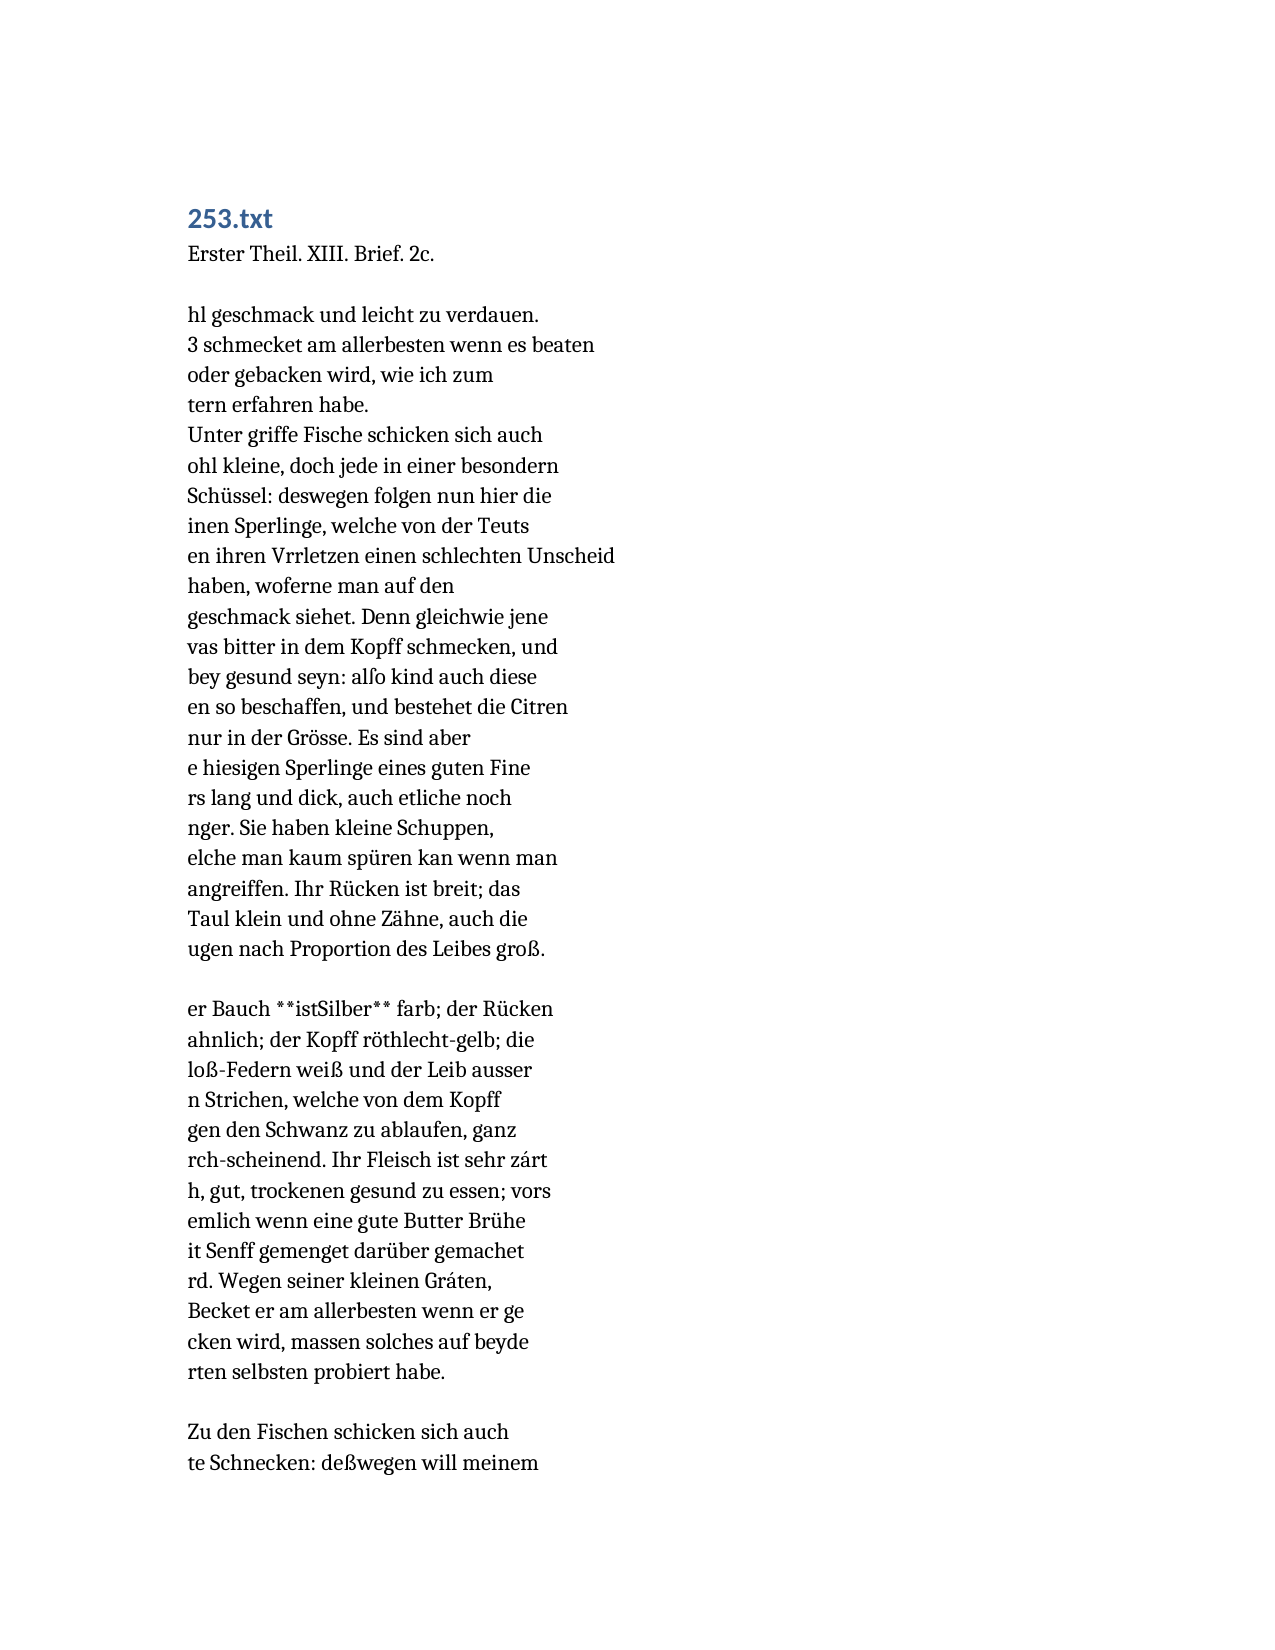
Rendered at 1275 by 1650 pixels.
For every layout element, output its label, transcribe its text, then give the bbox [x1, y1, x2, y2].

subtitle 253.txt [187, 200, 1087, 236]
